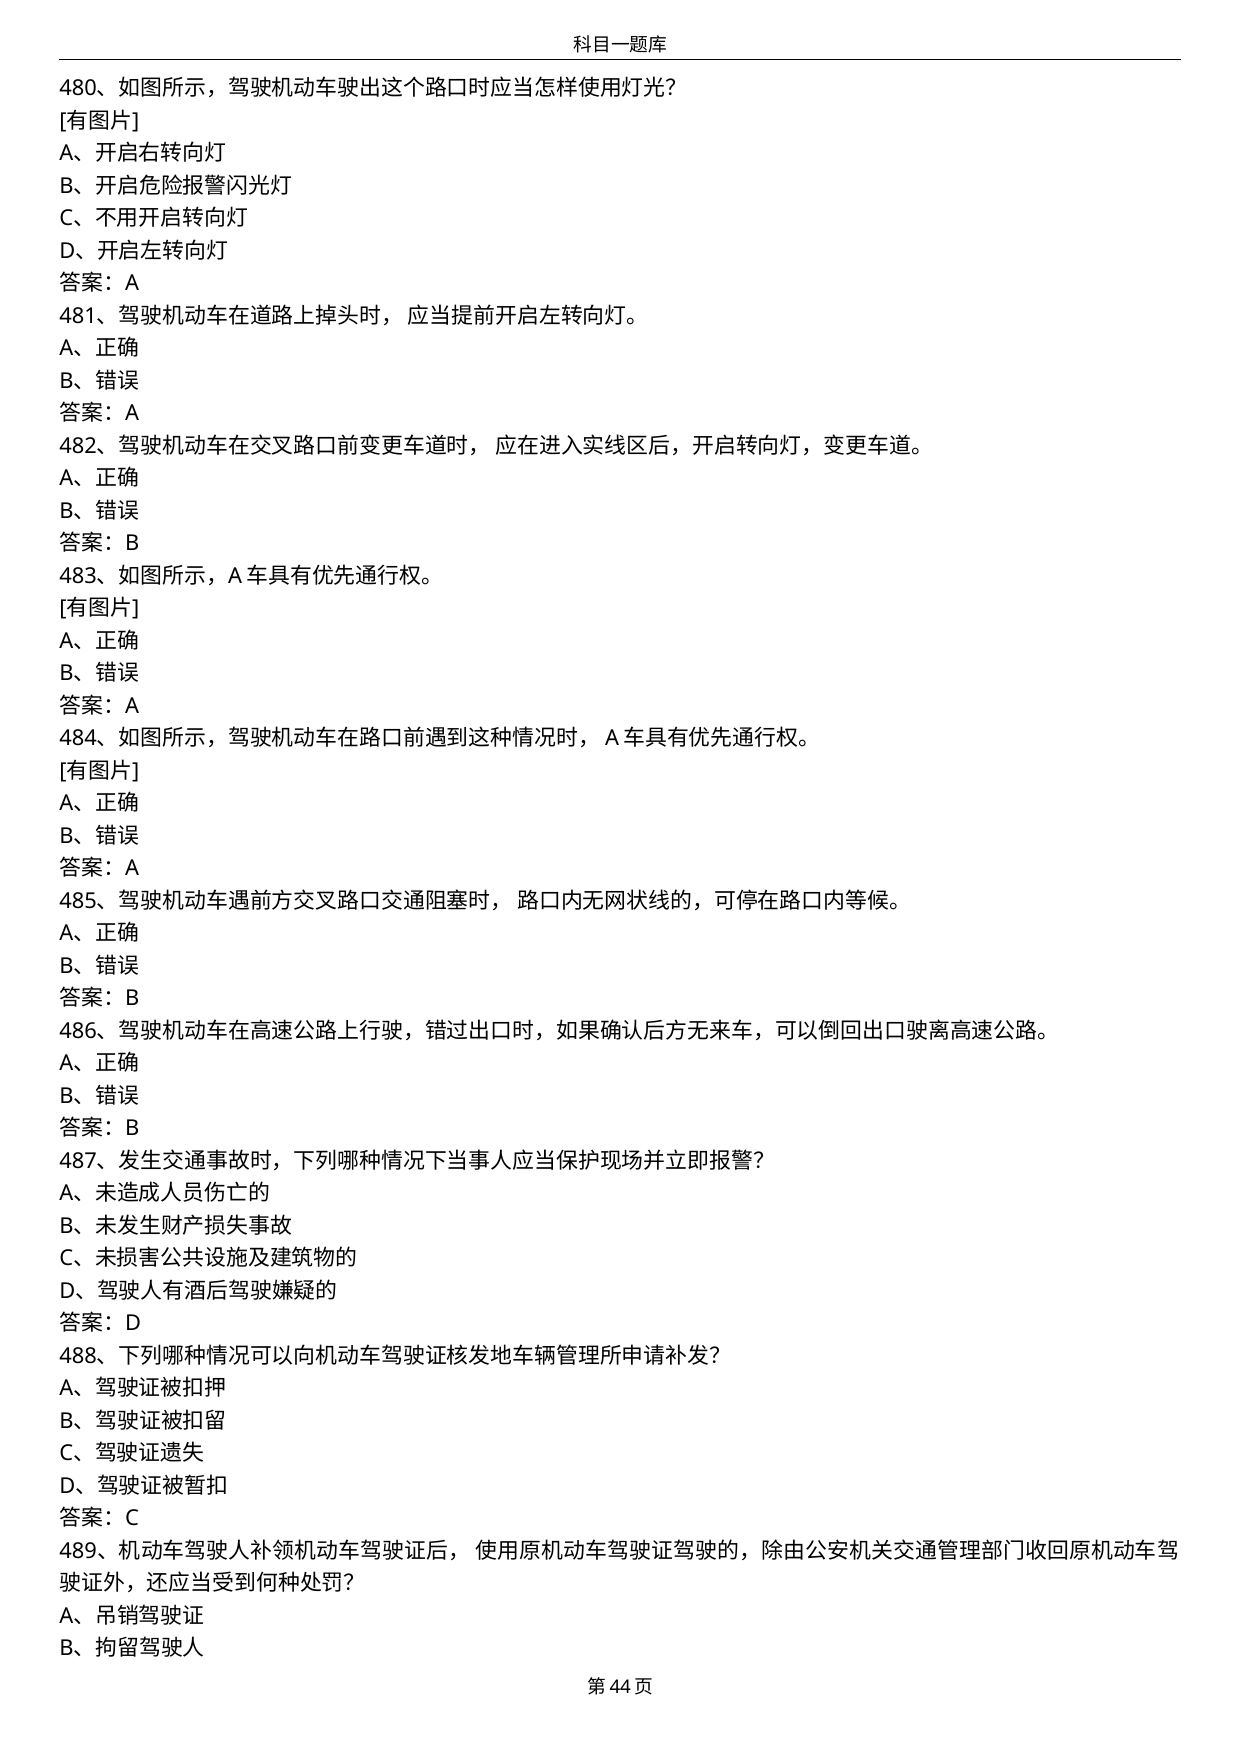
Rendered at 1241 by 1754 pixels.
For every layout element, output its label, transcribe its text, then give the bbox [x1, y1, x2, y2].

text 485、驾驶机动车遇前方交叉路口交通阻塞时， 路口内无网状线的，可停在路口内等候。 [59, 882, 1181, 915]
text B、错误 [59, 655, 1181, 687]
text 答案：A [59, 265, 1181, 297]
text A、未造成人员伤亡的 [59, 1175, 1181, 1207]
text 答案：B [59, 1110, 1181, 1142]
text A、正确 [59, 460, 1181, 492]
text A、正确 [59, 915, 1181, 947]
text [有图片] [59, 752, 1181, 785]
text 483、如图所示，A车具有优先通行权。 [59, 557, 1181, 590]
text B、开启危险报警闪光灯 [59, 167, 1181, 200]
text B、错误 [59, 947, 1181, 980]
text 答案：D [59, 1305, 1181, 1337]
text 489、机动车驾驶人补领机动车驾驶证后， 使用原机动车驾驶证驾驶的，除由公安机关交通管理部门收回原机动车驾驶证外，还应当受到何种处罚？ [59, 1532, 1181, 1597]
text 答案：C [59, 1500, 1181, 1532]
text 486、驾驶机动车在高速公路上行驶，错过出口时，如果确认后方无来车，可以倒回出口驶离高速公路。 [59, 1012, 1181, 1045]
text A、正确 [59, 1045, 1181, 1077]
text 答案：A [59, 687, 1181, 720]
text A、正确 [59, 622, 1181, 655]
text B、错误 [59, 1077, 1181, 1110]
text 480、如图所示，驾驶机动车驶出这个路口时应当怎样使用灯光？ [59, 70, 1181, 102]
text 答案：B [59, 525, 1181, 557]
text D、驾驶人有酒后驾驶嫌疑的 [59, 1272, 1181, 1305]
text [有图片] [59, 590, 1181, 622]
text 484、如图所示，驾驶机动车在路口前遇到这种情况时， A车具有优先通行权。 [59, 720, 1181, 752]
text B、错误 [59, 492, 1181, 525]
text B、错误 [59, 817, 1181, 850]
text D、驾驶证被暂扣 [59, 1467, 1181, 1500]
text B、错误 [59, 362, 1181, 395]
text A、驾驶证被扣押 [59, 1370, 1181, 1402]
text A、正确 [59, 330, 1181, 362]
text 答案：A [59, 395, 1181, 427]
text 482、驾驶机动车在交叉路口前变更车道时， 应在进入实线区后，开启转向灯，变更车道。 [59, 427, 1181, 460]
text A、正确 [59, 785, 1181, 817]
text B、未发生财产损失事故 [59, 1207, 1181, 1240]
text 答案：B [59, 980, 1181, 1012]
text 487、发生交通事故时，下列哪种情况下当事人应当保护现场并立即报警？ [59, 1142, 1181, 1175]
text 481、驾驶机动车在道路上掉头时， 应当提前开启左转向灯。 [59, 297, 1181, 330]
text [有图片] [59, 102, 1181, 135]
text D、开启左转向灯 [59, 232, 1181, 265]
text B、驾驶证被扣留 [59, 1402, 1181, 1435]
text A、开启右转向灯 [59, 135, 1181, 167]
text B、拘留驾驶人 [59, 1630, 1181, 1662]
text C、未损害公共设施及建筑物的 [59, 1240, 1181, 1272]
text C、不用开启转向灯 [59, 200, 1181, 232]
text 488、下列哪种情况可以向机动车驾驶证核发地车辆管理所申请补发？ [59, 1337, 1181, 1370]
text 答案：A [59, 850, 1181, 882]
text A、吊销驾驶证 [59, 1597, 1181, 1630]
text C、驾驶证遗失 [59, 1435, 1181, 1467]
